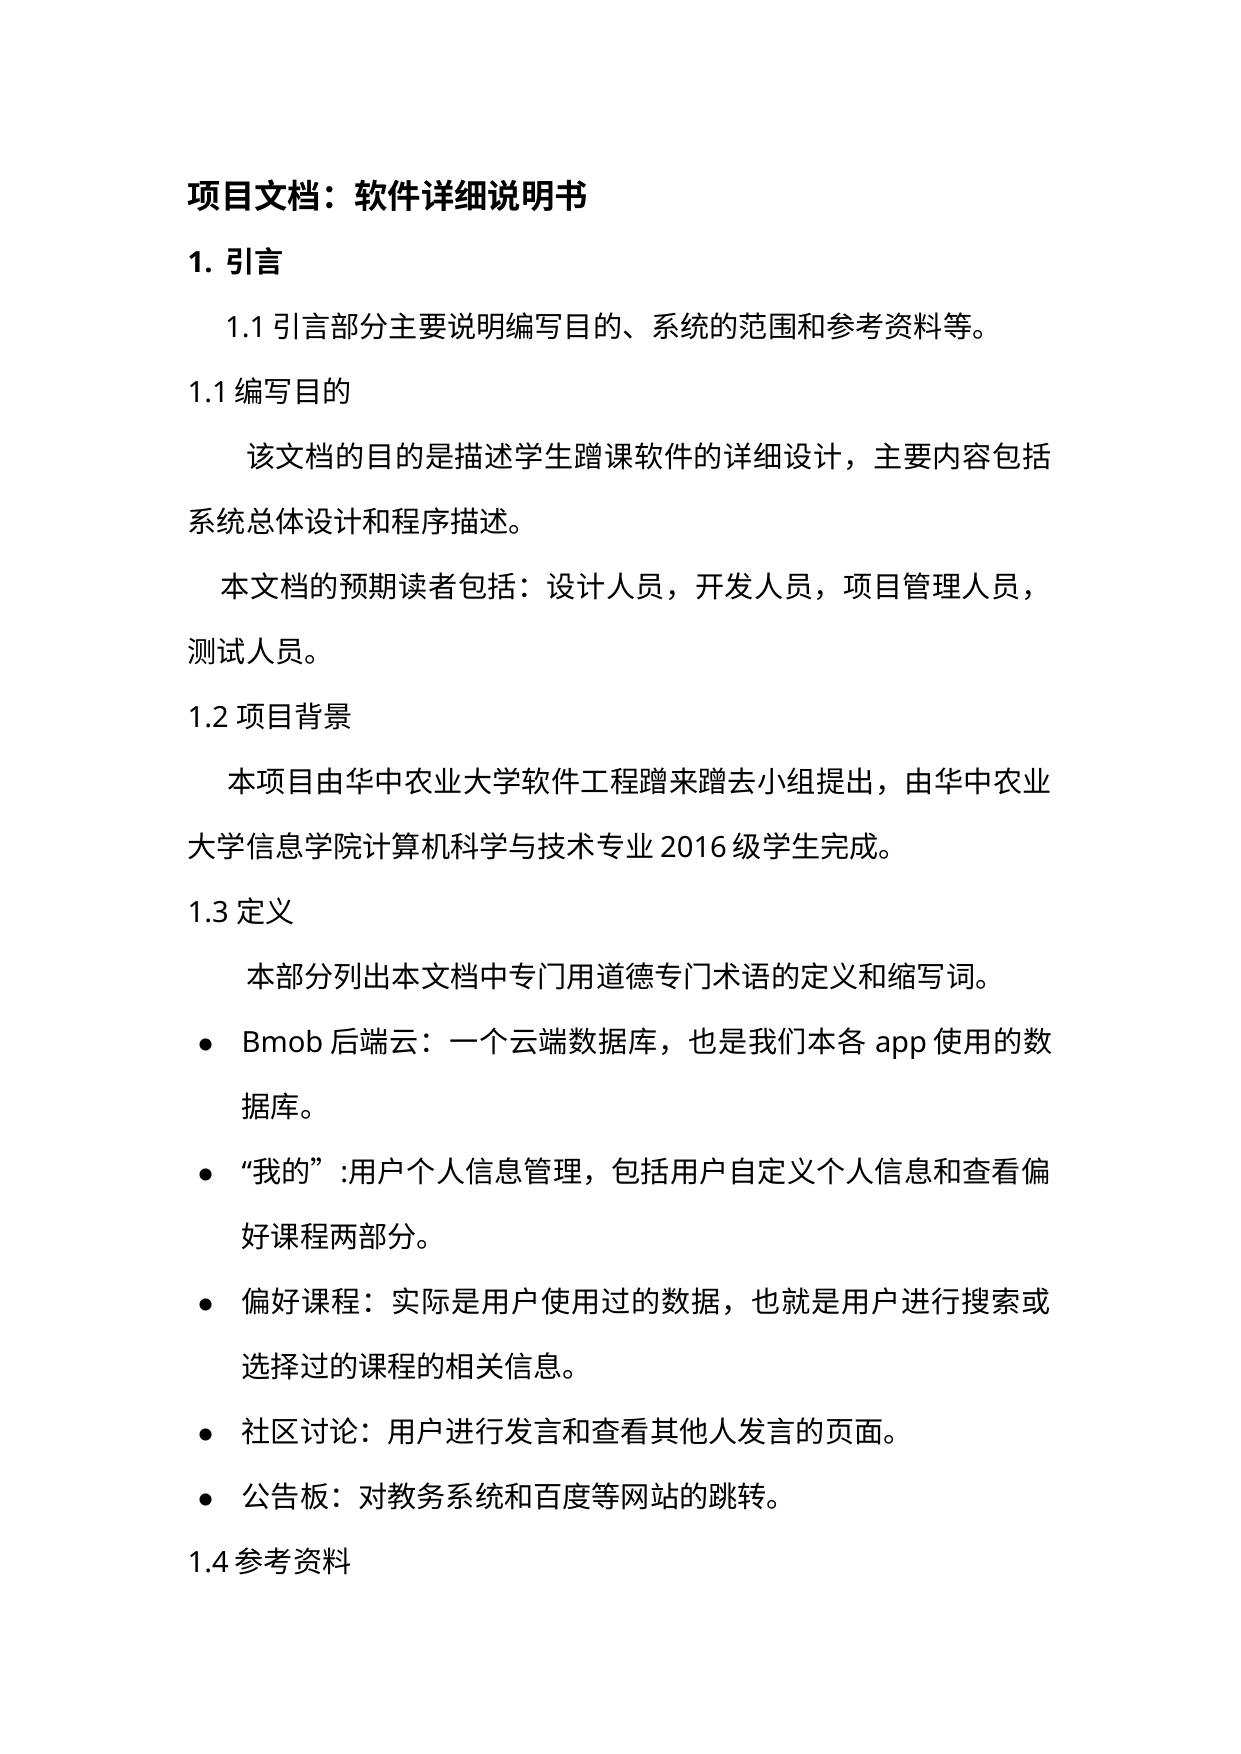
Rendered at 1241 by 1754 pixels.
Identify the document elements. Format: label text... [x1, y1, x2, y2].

list 引言 [187, 227, 1053, 292]
list “我的”:用户个人信息管理，包括用户自定义个人信息和查看偏好课程两部分。 [198, 1137, 1053, 1267]
text 1.4参考资料 [187, 1527, 1053, 1592]
text 1.1引言部分主要说明编写目的、系统的范围和参考资料等。 [225, 292, 1053, 357]
text 项目文档：软件详细说明书 [187, 162, 1053, 227]
list Bmob后端云：一个云端数据库，也是我们本各app使用的数据库。 [198, 1007, 1053, 1137]
text 本文档的预期读者包括：设计人员，开发人员，项目管理人员，测试人员。 [187, 552, 1053, 682]
text 1.2 项目背景 [187, 682, 1053, 747]
text 1.1编写目的 [187, 357, 1053, 422]
list 偏好课程：实际是用户使用过的数据，也就是用户进行搜索或选择过的课程的相关信息。 [198, 1267, 1053, 1397]
text 本部分列出本文档中专门用道德专门术语的定义和缩写词。 [187, 942, 1053, 1007]
text 本项目由华中农业大学软件工程蹭来蹭去小组提出，由华中农业大学信息学院计算机科学与技术专业2016级学生完成。 [187, 747, 1053, 877]
text 1.3 定义 [187, 877, 1053, 942]
list 公告板：对教务系统和百度等网站的跳转。 [198, 1462, 1053, 1527]
text 该文档的目的是描述学生蹭课软件的详细设计，主要内容包括系统总体设计和程序描述。 [187, 422, 1053, 552]
list 社区讨论：用户进行发言和查看其他人发言的页面。 [198, 1397, 1053, 1462]
